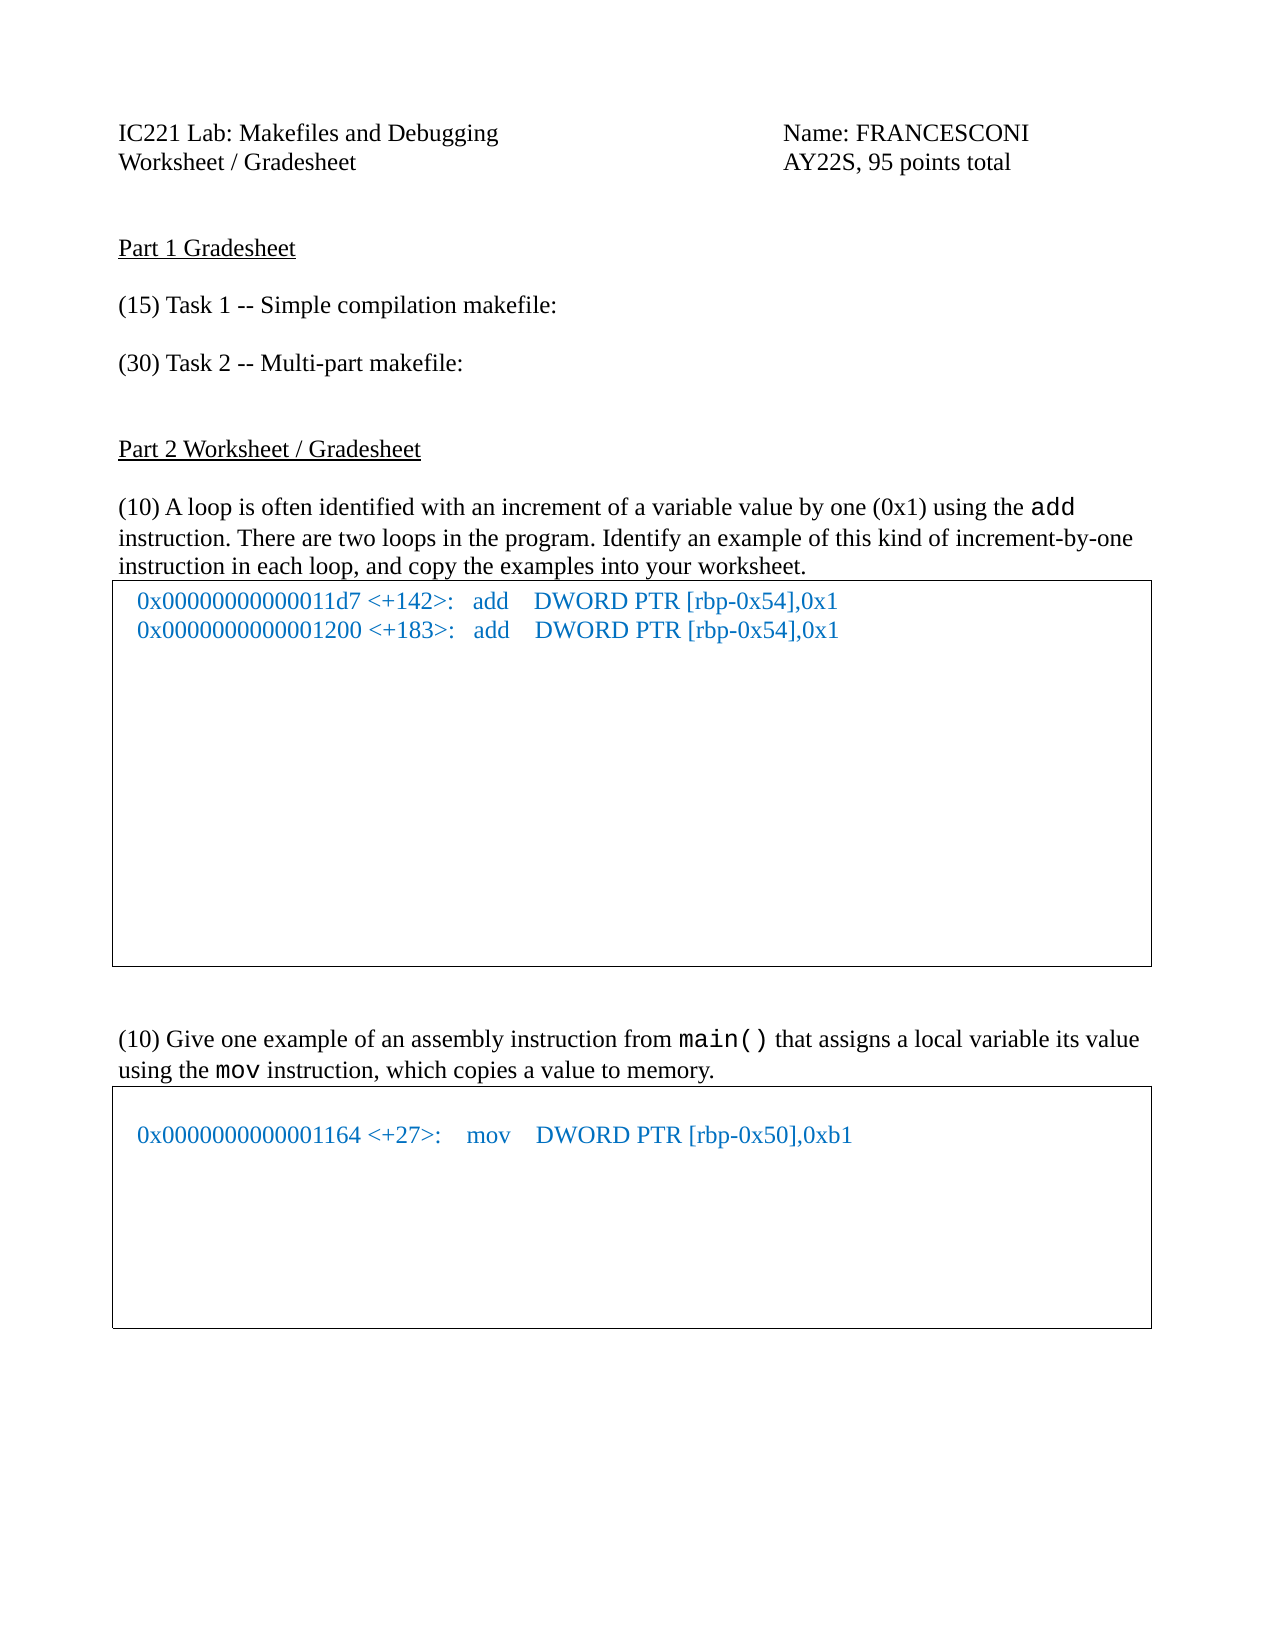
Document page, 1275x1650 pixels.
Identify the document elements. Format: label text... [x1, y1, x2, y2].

text Worksheet / Gradesheet AY22S, 95 points total [118, 147, 1157, 176]
table_header 0x00000000000011d7 <+142>: add DWORD PTR [rbp-0x54],0x1 0x0000000000001200 <+183>: add DWORD PTR [rbp-0x54],0x1 [113, 581, 1151, 966]
text IC221 Lab: Makefiles and Debugging Name: FRANCESCONI [118, 118, 1157, 147]
text (10) A loop is often identified with an increment of a variable value by one (0x1) using the add instruction. There are two loops in the program. Identify an example of this kind of increment-by-one instruction in each loop, and copy the examples into your worksheet. [118, 492, 1157, 580]
text Part 1 Gradesheet [118, 233, 1157, 262]
text (30) Task 2 -- Multi-part makefile: [118, 348, 1157, 377]
table_header 0x0000000000001164 <+27>: mov DWORD PTR [rbp-0x50],0xb1 [113, 1087, 1151, 1328]
text (10) Give one example of an assembly instruction from main() that assigns a local variable its value using the mov instruction, which copies a value to memory. [118, 1024, 1157, 1086]
text Part 2 Worksheet / Gradesheet [118, 434, 1157, 463]
text (15) Task 1 -- Simple compilation makefile: [118, 291, 1157, 319]
